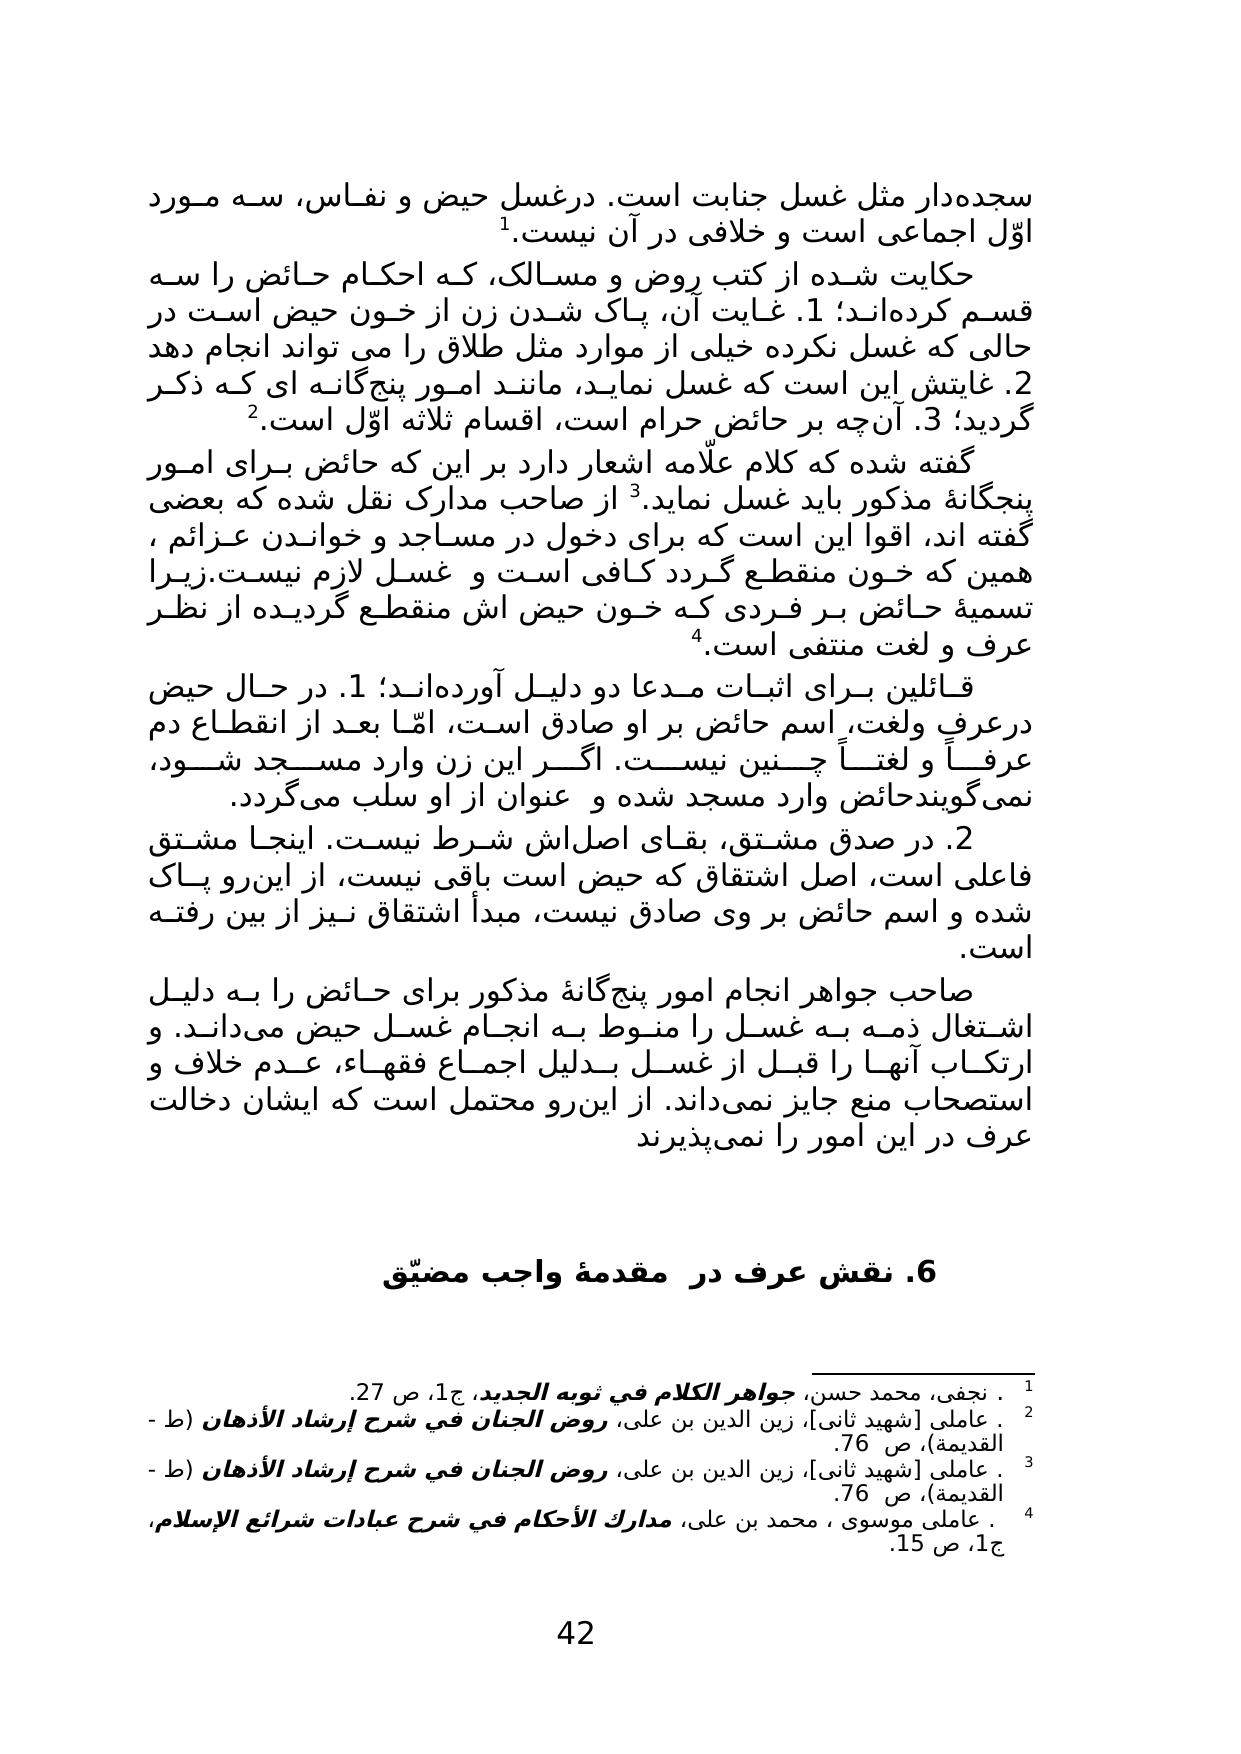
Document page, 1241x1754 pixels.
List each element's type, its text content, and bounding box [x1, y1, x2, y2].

text صاحب جواهر انجام امور پنج‌گانۀ مذکور برای حائض را به دلیل اشتغال ذمه به غسل را منوط به انجام غسل حیض می‌داند. و ارتکاب آنها را قبل از غسل بدلیل اجماع فقهاء، عدم خلاف و استصحاب منع جایز نمی‌داند. از این‌رو محتمل است که ایشان دخالت عرف در این امور را نمی‌پذیرند [148, 972, 1034, 1154]
text 2. در صدق مشتق، بقای اصل‌اش شرط نیست. اینجا مشتق فاعلی است، اصل اشتقاق که حیض است باقی نیست، از این‌رو پاک شده و اسم حائض بر وی صادق نیست، مبدأ اشتقاق نیز از بین رفته است. [148, 820, 1034, 966]
text 6. نقش عرف در مقدمۀ واجب مضیّق [148, 1254, 937, 1289]
text حکایت شده از کتب روض و مسالک، که احکام حائض را سه قسم کرده‌اند؛ 1. غایت آن، پاک شدن زن از خون حیض است در حالی که غسل نکرده خیلی از موارد مثل طلاق را می تواند انجام دهد 2. غایتش این است که غسل نماید، مانند امور پنج‌گانه ای که ذکر گردید؛ 3. آن‌چه بر حائض حرام است، اقسام ثلاثه اوّل است. [148, 256, 1034, 438]
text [148, 177, 1034, 250]
text گفته شده که کلام علّامه اشعار دارد بر این که حائض برای امور پنجگانۀ مذکور باید غسل نماید. از صاحب مدارک نقل شده که بعضی گفته اند، اقوا این است که برای دخول در مساجد و خواندن عزائم ، همین که خون منقطع گردد کافی است و غسل لازم نیست.زیرا تسمیۀ حائض بر فردی که خون حیض اش منقطع گردیده از نظر عرف و لغت منتفی است. [148, 444, 1034, 662]
text قائلین برای اثبات مدعا دو دلیل آورده‌اند؛ 1. در حال حیض درعرف ولغت، اسم حائض بر او صادق است، امّا بعد از انقطاع دم عرفاً و لغتاً چنین نیست. اگر این زن وارد مسجد شود، نمی‌گویندحائض وارد مسجد شده و عنوان از او سلب می‌گردد. [148, 668, 1034, 814]
